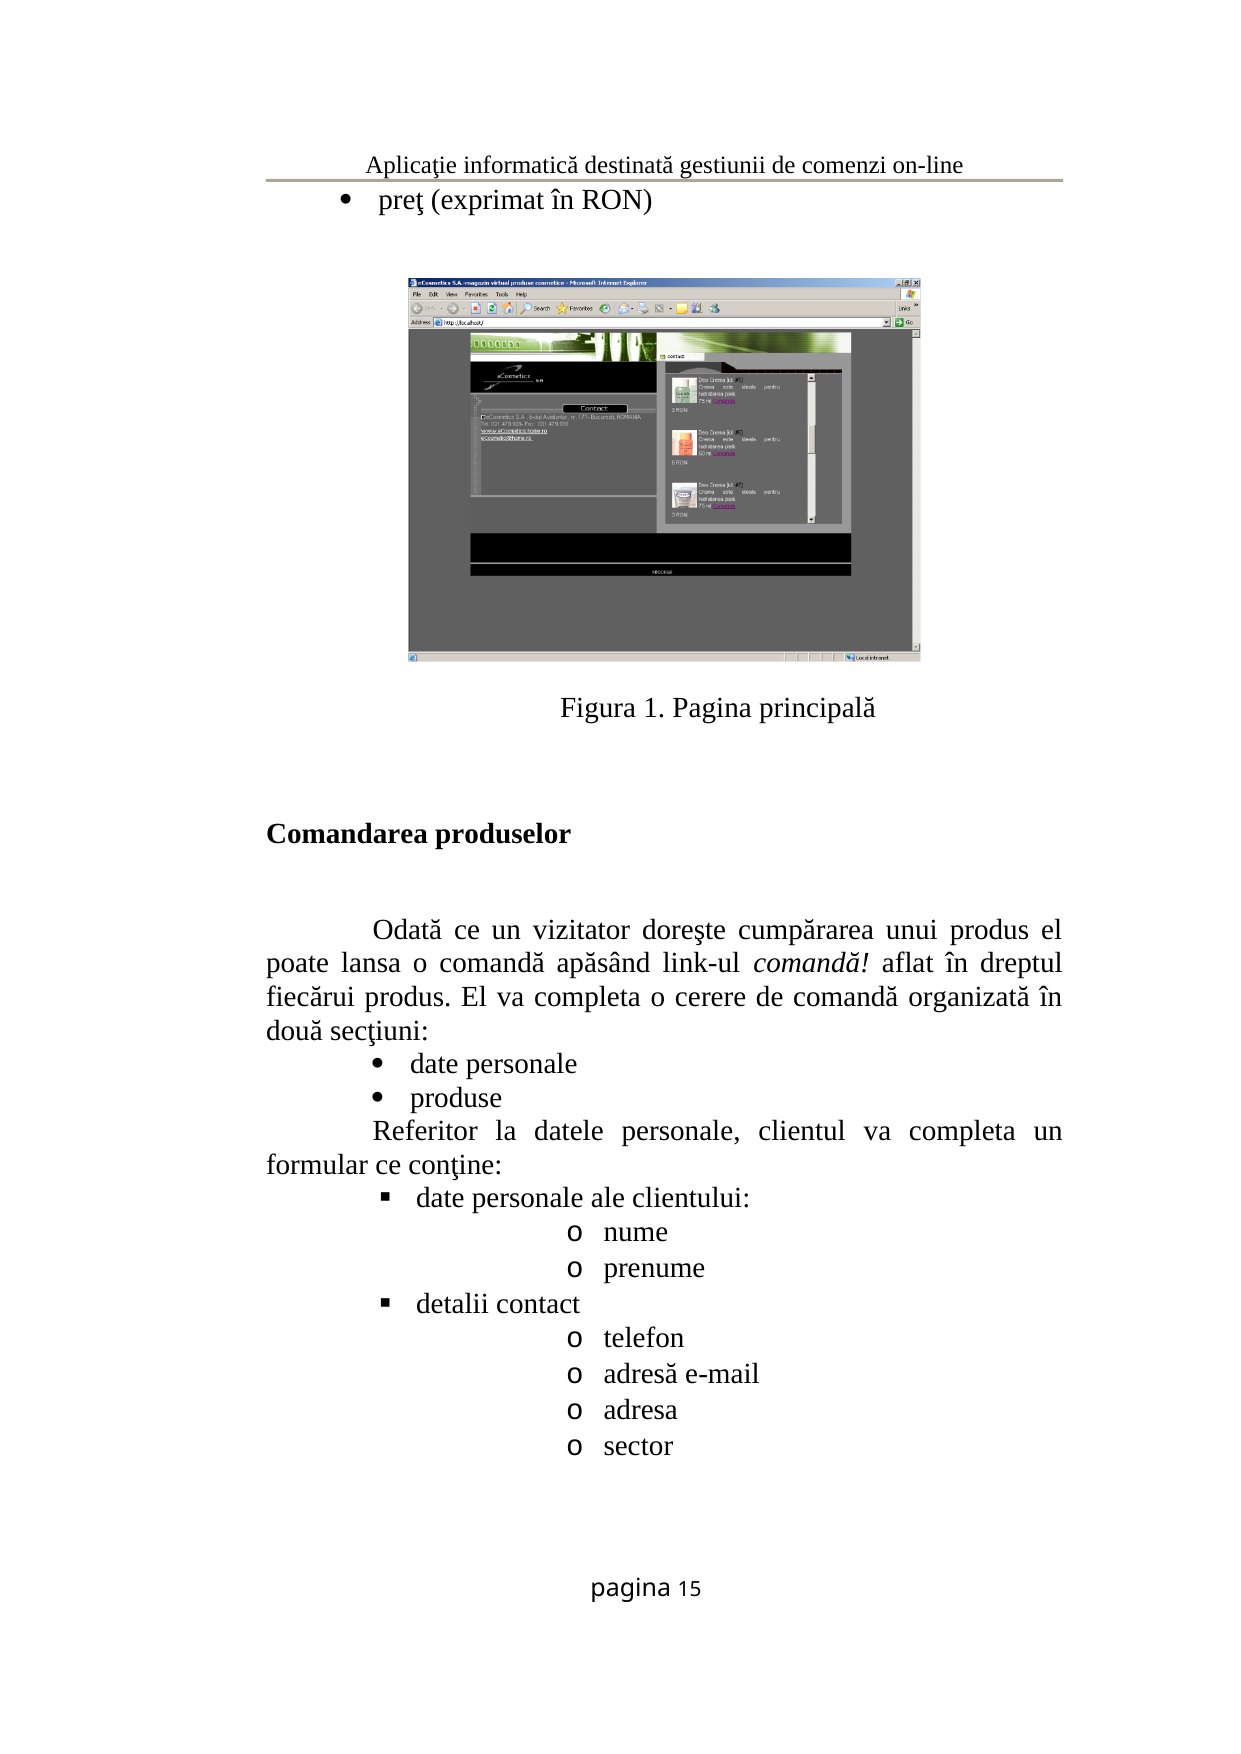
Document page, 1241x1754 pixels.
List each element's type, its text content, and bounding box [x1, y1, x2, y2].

list date personale ale clientului: [378, 1181, 1063, 1214]
list adresă e-mail [566, 1356, 1063, 1392]
list prenume [566, 1250, 1063, 1286]
text Referitor la datele personale, clientul va completa un formular ce conţine: [266, 1113, 1063, 1181]
list date personale [372, 1046, 1063, 1080]
list produse [372, 1080, 1063, 1113]
list nume [566, 1214, 1063, 1250]
picture [408, 278, 921, 662]
list sector [566, 1428, 1063, 1464]
text Figura 1. Pagina principală [266, 690, 1063, 724]
list telefon [566, 1320, 1063, 1356]
list adresa [566, 1392, 1063, 1428]
list preţ (exprimat în RON) [341, 182, 1063, 216]
list detalii contact [378, 1286, 1063, 1320]
text Odată ce un vizitator doreşte cumpărarea unui produs el poate lansa o comandă apăsând link-ul comandă! aflat în dreptul fiecărui produs. El va completa o cerere de comandă organizată în două secţiuni: [266, 912, 1063, 1046]
text Comandarea produselor [266, 816, 1063, 849]
